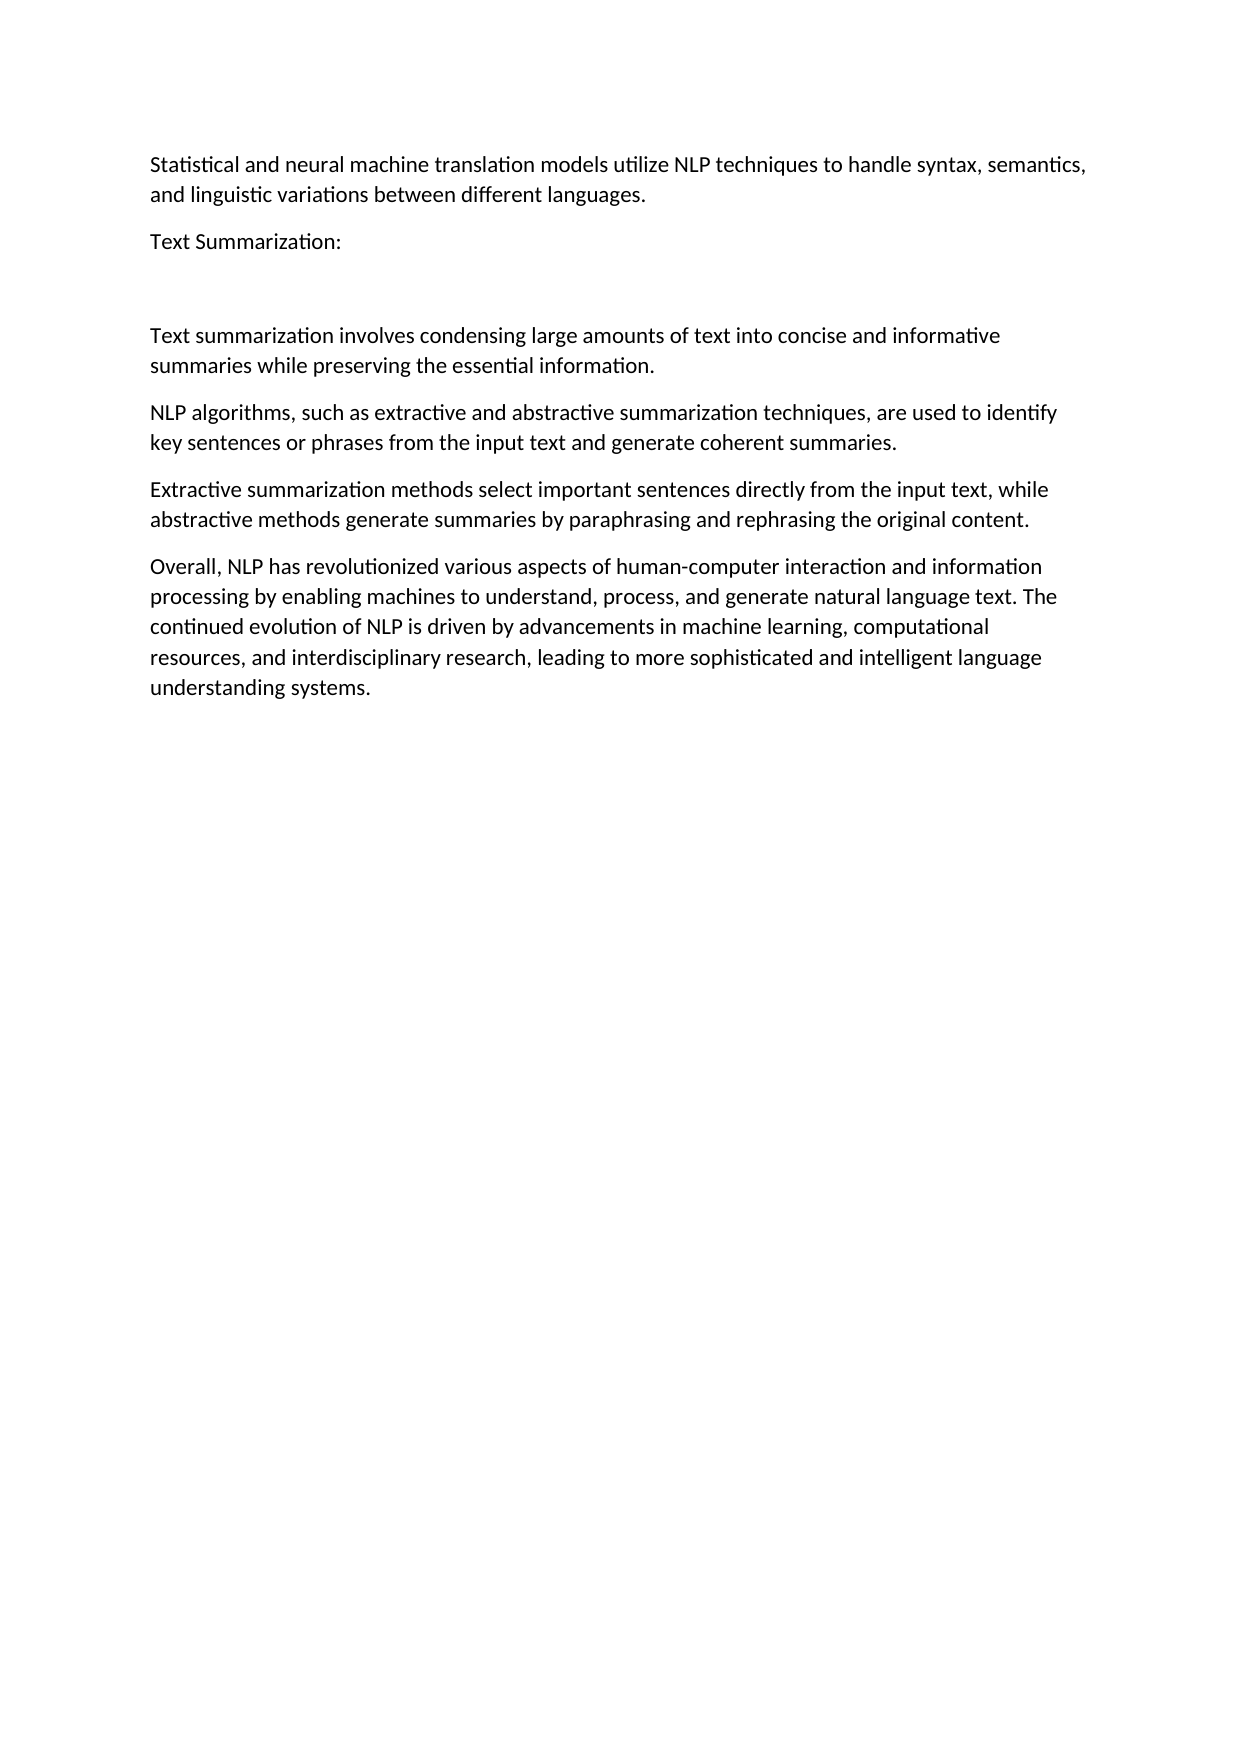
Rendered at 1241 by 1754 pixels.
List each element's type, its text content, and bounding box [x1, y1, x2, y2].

text Text Summarization: [150, 227, 1090, 255]
text Extractive summarization methods select important sentences directly from the input text, while abstractive methods generate summaries by paraphrasing and rephrasing the original content. [150, 475, 1090, 533]
text Text summarization involves condensing large amounts of text into concise and informative summaries while preserving the essential information. [150, 321, 1090, 379]
text NLP algorithms, such as extractive and abstractive summarization techniques, are used to identify key sentences or phrases from the input text and generate coherent summaries. [150, 398, 1090, 456]
text Statistical and neural machine translation models utilize NLP techniques to handle syntax, semantics, and linguistic variations between different languages. [150, 150, 1090, 208]
text Overall, NLP has revolutionized various aspects of human-computer interaction and information processing by enabling machines to understand, process, and generate natural language text. The continued evolution of NLP is driven by advancements in machine learning, computational resources, and interdisciplinary research, leading to more sophisticated and intelligent language understanding systems. [150, 552, 1090, 701]
